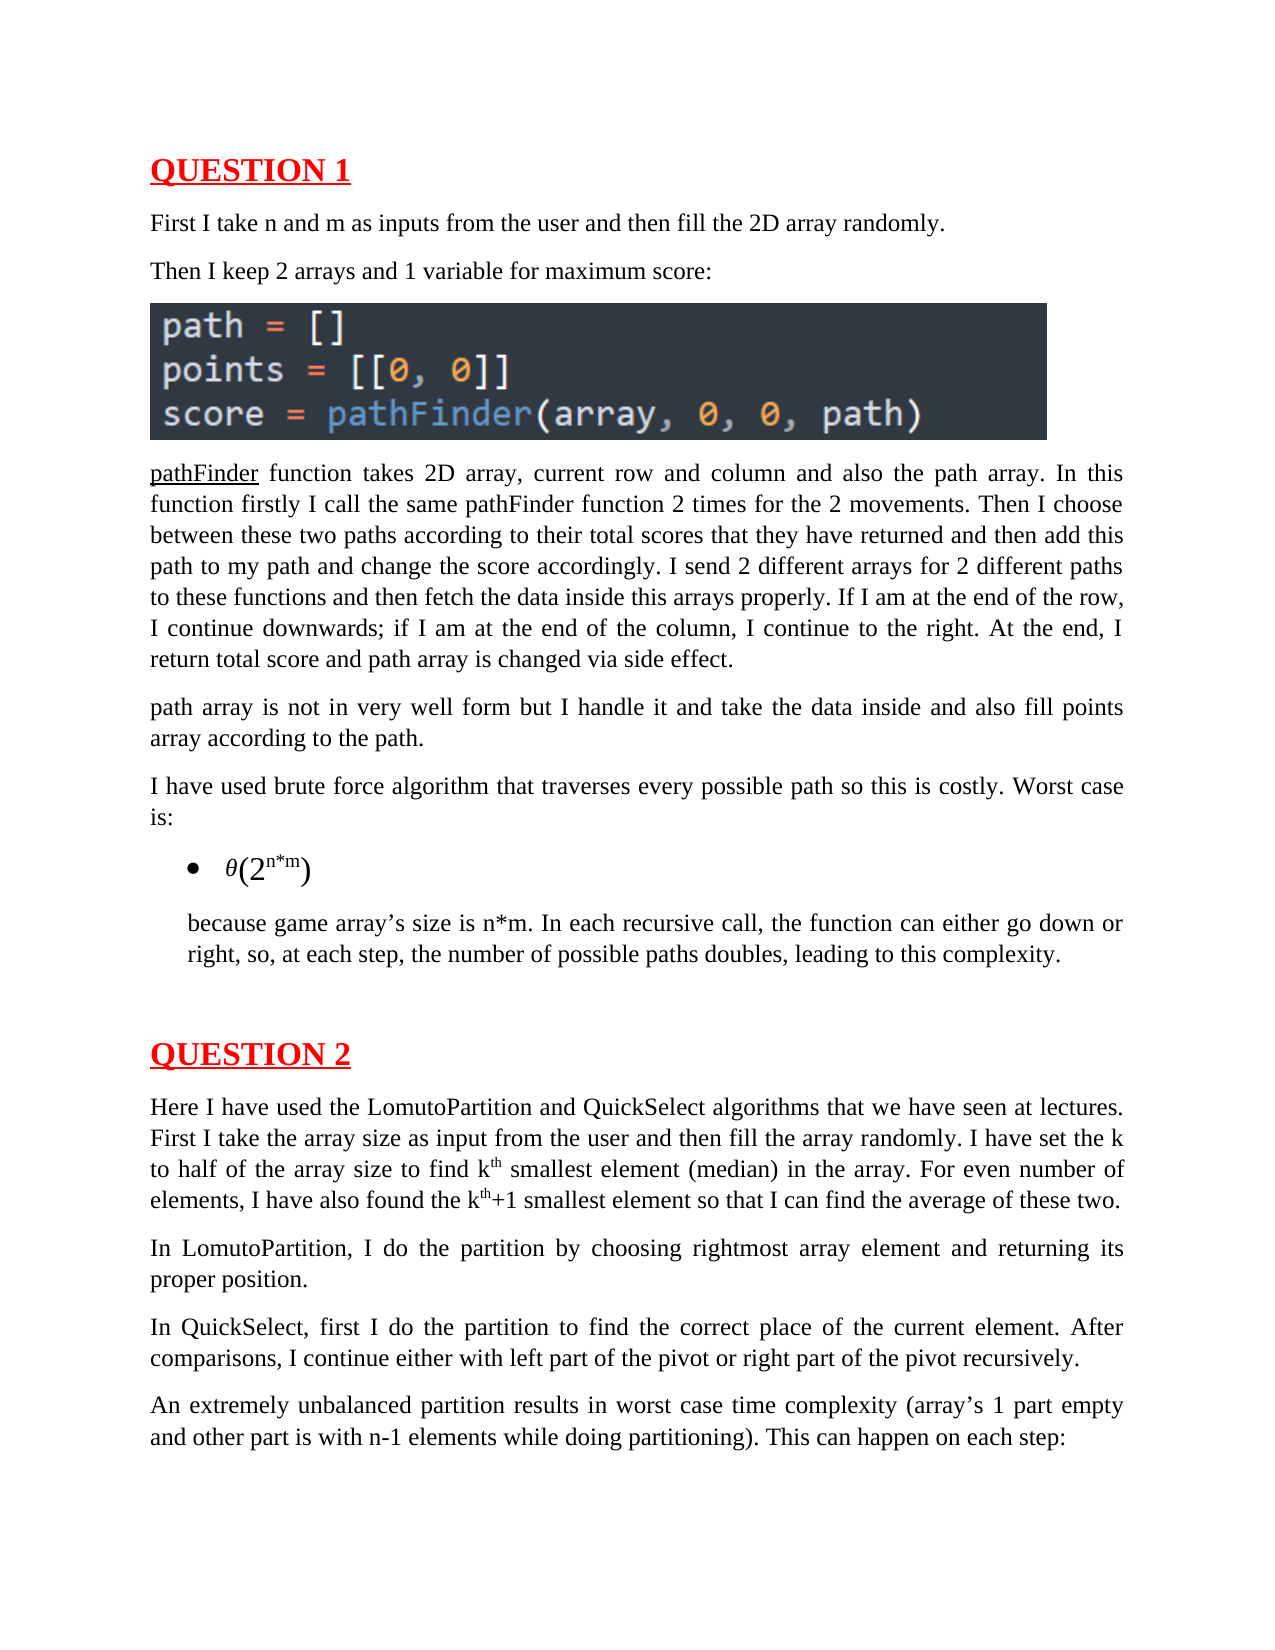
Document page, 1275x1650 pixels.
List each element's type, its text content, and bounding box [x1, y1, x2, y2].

text I have used brute force algorithm that traverses every possible path so this is costly. Worst case is: [150, 771, 1125, 831]
list (2n*m) [187, 850, 1125, 888]
picture [150, 303, 1047, 440]
text path array is not in very well form but I handle it and take the data inside and also fill points array according to the path. [150, 692, 1125, 752]
text Here I have used the LomutoPartition and QuickSelect algorithms that we have seen at lectures. First I take the array size as input from the user and then fill the array randomly. I have set the k to half of the array size to find kth smallest element (median) in the array. For even number of elements, I have also found the kth+1 smallest element so that I can find the average of these two. [150, 1092, 1125, 1214]
text In QuickSelect, first I do the partition to find the correct place of the current element. After comparisons, I continue either with left part of the pivot or right part of the pivot recursively. [150, 1312, 1125, 1372]
text In LomutoPartition, I do the partition by choosing rightmost array element and returning its proper position. [150, 1233, 1125, 1293]
text An extremely unbalanced partition results in worst case time complexity (array’s 1 part empty and other part is with n-1 elements while doing partitioning). This can happen on each step: [150, 1391, 1125, 1450]
text Then I keep 2 arrays and 1 variable for maximum score: [150, 256, 1125, 284]
text First I take n and m as inputs from the user and then fill the 2D array randomly. [150, 208, 1125, 237]
text pathFinder function takes 2D array, current row and column and also the path array. In this function firstly I call the same pathFinder function 2 times for the 2 movements. Then I choose between these two paths according to their total scores that they have returned and then add this path to my path and change the score accordingly. I send 2 different arrays for 2 different paths to these functions and then fetch the data inside this arrays properly. If I am at the end of the row, I continue downwards; if I am at the end of the column, I continue to the right. At the end, I return total score and path array is changed via side effect. [150, 458, 1125, 673]
text QUESTION 2 [150, 1034, 1125, 1072]
text because game array’s size is n*m. In each recursive call, the function can either go down or right, so, at each step, the number of possible paths doubles, leading to this complexity. [187, 908, 1125, 967]
text QUESTION 1 [150, 150, 1125, 188]
